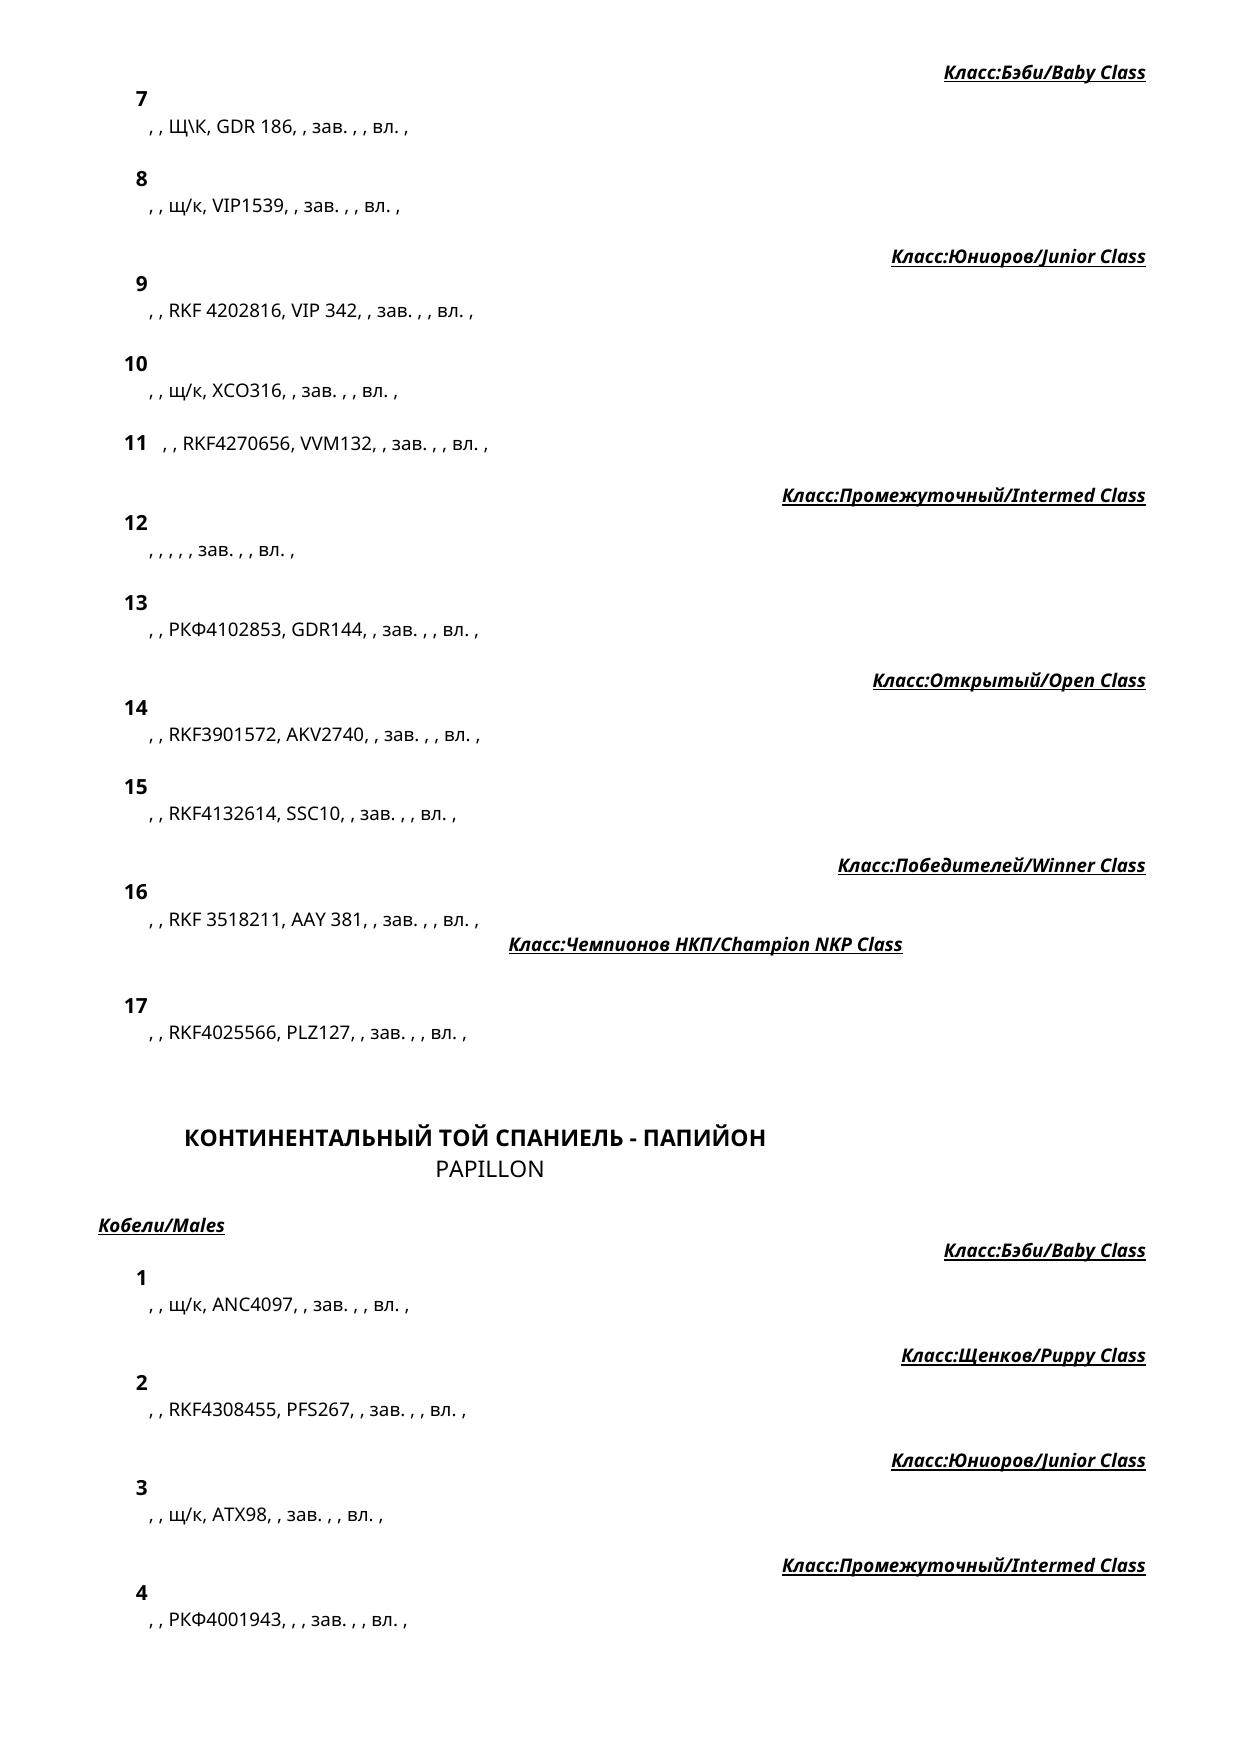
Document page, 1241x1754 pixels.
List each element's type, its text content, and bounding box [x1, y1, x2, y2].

text 17 [89, 991, 1181, 1019]
text Класс:Чемпионов НКП/Champion NKP Class [89, 931, 1181, 957]
text , , RKF4025566, PLZ127, , зав. , , вл. , [89, 1019, 1181, 1045]
text PAPILLON [89, 1153, 1181, 1184]
text 10 [89, 349, 1181, 377]
text Класс:Юниоров/Junior Class [89, 1448, 1181, 1473]
text , , щ/к, ATX98, , зав. , , вл. , [89, 1502, 1181, 1527]
text , , , , , зав. , , вл. , [89, 536, 1181, 562]
text Класс:Юниоров/Junior Class [89, 244, 1181, 269]
text , , щ/к, ХСО316, , зав. , , вл. , [89, 377, 1181, 403]
text , , щ/к, ANC4097, , зав. , , вл. , [89, 1291, 1181, 1317]
text 7 [89, 84, 1181, 113]
text , , щ/к, VIP1539, , зав. , , вл. , [89, 193, 1181, 218]
text 9 [89, 269, 1181, 298]
text Класс:Открытый/Open Class [89, 667, 1181, 693]
text Кобели/Males [89, 1212, 1181, 1237]
text Класс:Щенков/Puppy Class [89, 1343, 1181, 1368]
text , , Щ\К, GDR 186, , зав. , , вл. , [89, 113, 1181, 138]
text 1 [89, 1263, 1181, 1291]
text 3 [89, 1473, 1181, 1502]
text 13 [89, 588, 1181, 616]
text , , RKF 4202816, VIP 342, , зав. , , вл. , [89, 298, 1181, 323]
text 11 , , RKF4270656, VVM132, , зав. , , вл. , [89, 428, 1181, 457]
text , , RKF4308455, PFS267, , зав. , , вл. , [89, 1397, 1181, 1422]
text 2 [89, 1368, 1181, 1397]
text Класс:Бэби/Baby Class [89, 59, 1181, 84]
text Класс:Промежуточный/Intermed Class [89, 482, 1181, 508]
text 4 [89, 1578, 1181, 1607]
text 15 [89, 772, 1181, 801]
text , , RKF3901572, AKV2740, , зав. , , вл. , [89, 721, 1181, 747]
text , , RKF4132614, SSC10, , зав. , , вл. , [89, 801, 1181, 826]
text , , РКФ4102853, GDR144, , зав. , , вл. , [89, 616, 1181, 642]
text , , RKF 3518211, AAY 381, , зав. , , вл. , [89, 906, 1181, 931]
text 16 [89, 877, 1181, 906]
text 8 [89, 164, 1181, 193]
text 12 [89, 508, 1181, 536]
text 14 [89, 693, 1181, 721]
text КОНТИНЕНТАЛЬНЫЙ ТОЙ СПАНИЕЛЬ - ПАПИЙОН [89, 1121, 1181, 1153]
text , , РКФ4001943, , , зав. , , вл. , [89, 1607, 1181, 1632]
text Класс:Победителей/Winner Class [89, 852, 1181, 877]
text Класс:Промежуточный/Intermed Class [89, 1553, 1181, 1578]
text Класс:Бэби/Baby Class [89, 1237, 1181, 1263]
